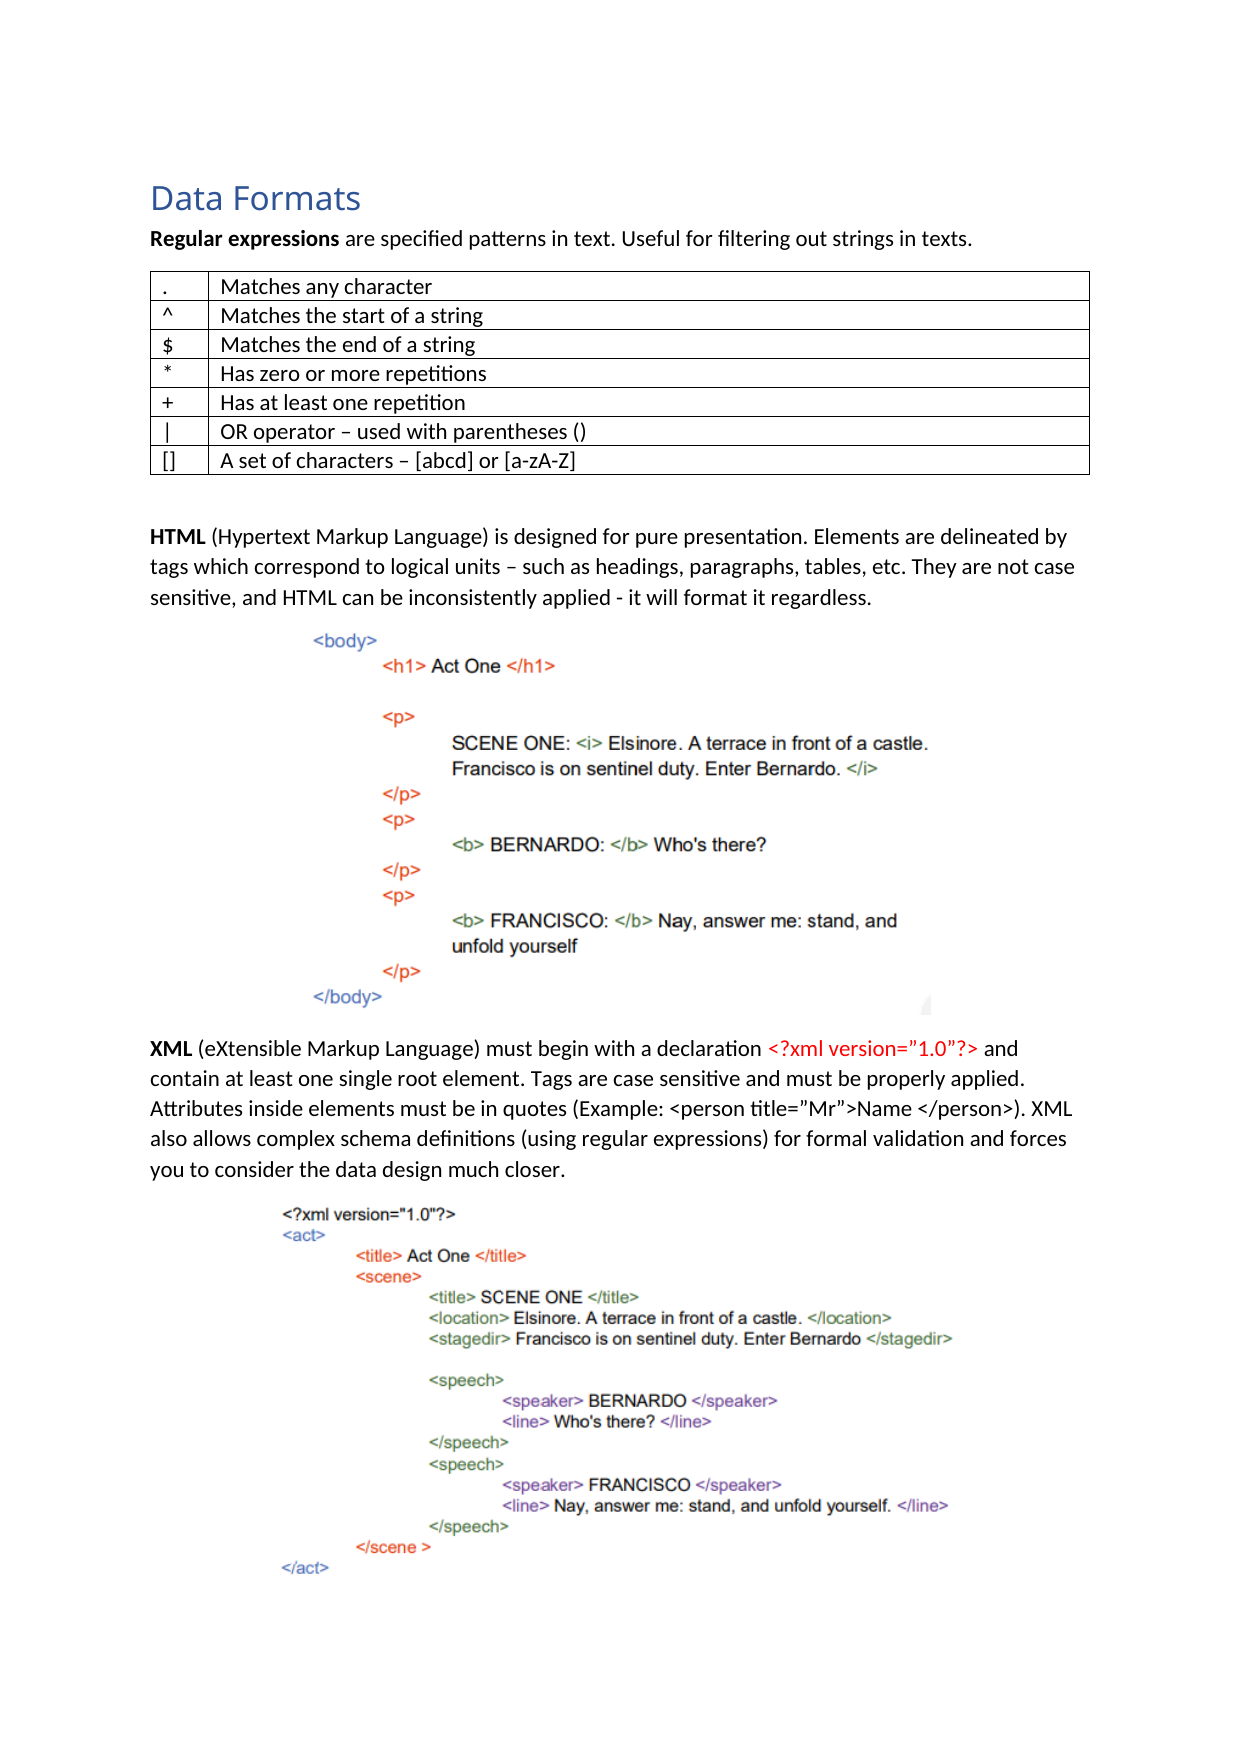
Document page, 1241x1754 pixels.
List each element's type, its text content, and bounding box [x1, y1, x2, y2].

table_cell ^ [151, 301, 208, 329]
table_cell + [151, 388, 208, 416]
table_header Matches any character [209, 272, 1089, 300]
table_header . [151, 272, 208, 300]
table_cell Has at least one repetition [209, 388, 1089, 416]
table_cell OR operator – used with parentheses () [209, 417, 1089, 445]
picture [275, 1201, 965, 1580]
table_cell $ [151, 330, 208, 358]
text HTML (Hypertext Markup Language) is designed for pure presentation. Elements are delineated by tags which correspond to logical units – such as headings, paragraphs, tables, etc. They are not case sensitive, and HTML can be inconsistently applied - it will format it regardless. [150, 522, 1090, 611]
table_cell * [151, 359, 208, 387]
text Regular expressions are specified patterns in text. Useful for filtering out strings in texts. [150, 224, 1090, 252]
table_cell A set of characters – [abcd] or [a-zA-Z] [209, 446, 1089, 474]
table_cell Matches the start of a string [209, 301, 1089, 329]
picture [309, 629, 931, 1015]
table_cell [] [151, 446, 208, 474]
text XML (eXtensible Markup Language) must begin with a declaration <?xml version=”1.0”?> and contain at least one single root element. Tags are case sensitive and must be properly applied. Attributes inside elements must be in quotes (Example: <person title=”Mr”>Name </person>). XML also allows complex schema definitions (using regular expressions) for formal validation and forces you to consider the data design much closer. [150, 1034, 1090, 1183]
table_cell | [151, 417, 208, 445]
subtitle Data Formats [150, 175, 1090, 220]
table_cell Matches the end of a string [209, 330, 1089, 358]
table_cell Has zero or more repetitions [209, 359, 1089, 387]
